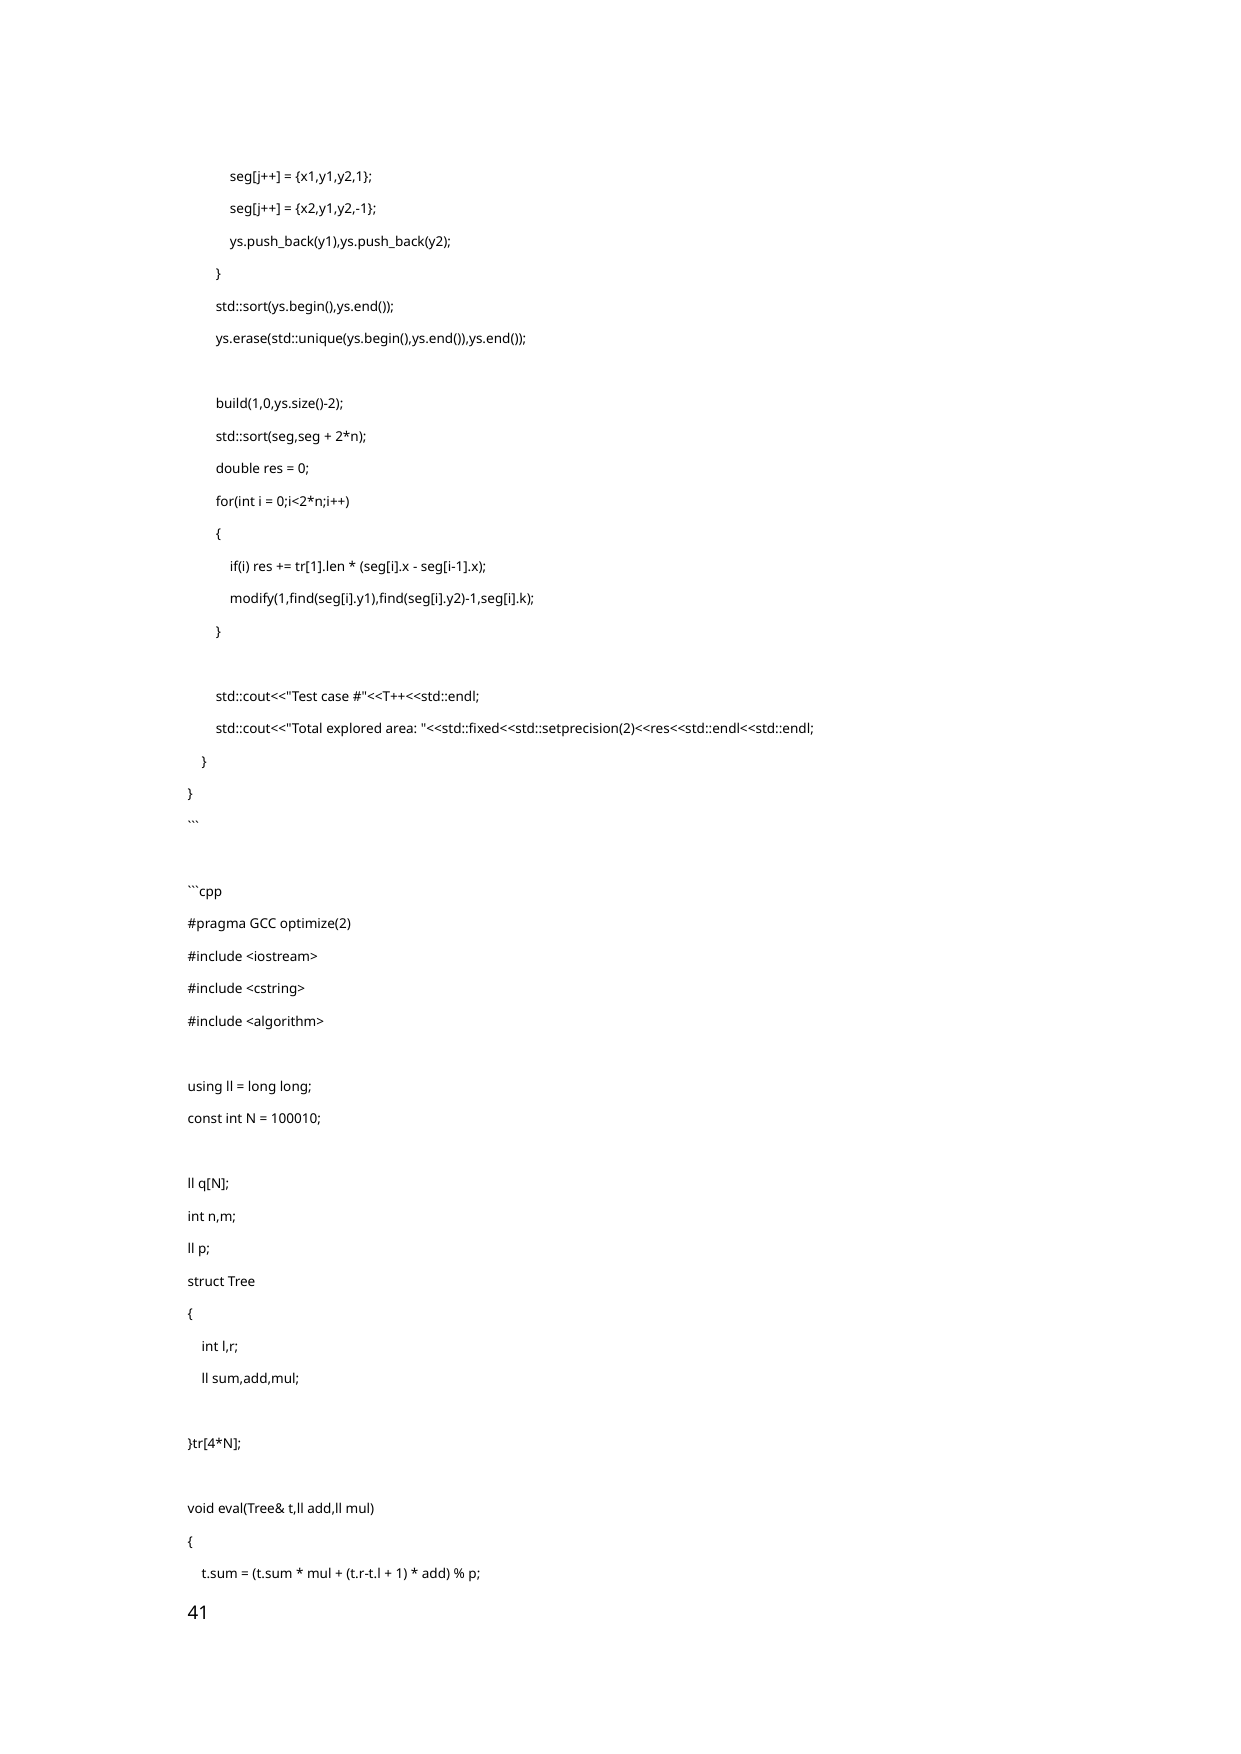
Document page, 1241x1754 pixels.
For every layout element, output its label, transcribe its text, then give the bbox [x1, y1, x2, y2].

text ll sum,add,mul; [187, 1362, 1053, 1395]
text build(1,0,ys.size()-2); [187, 387, 1053, 420]
text { [187, 1525, 1053, 1557]
text int l,r; [187, 1330, 1053, 1362]
text for(int i = 0;i<2*n;i++) [187, 485, 1053, 517]
text { [187, 1297, 1053, 1330]
text ll q[N]; [187, 1167, 1053, 1200]
text void eval(Tree& t,ll add,ll mul) [187, 1492, 1053, 1525]
text } [187, 257, 1053, 290]
text std::cout<<"Test case #"<<T++<<std::endl; [187, 680, 1053, 712]
text } [187, 777, 1053, 810]
text t.sum = (t.sum * mul + (t.r-t.l + 1) * add) % p; [187, 1557, 1053, 1590]
text std::sort(ys.begin(),ys.end()); [187, 290, 1053, 322]
text using ll = long long; [187, 1070, 1053, 1102]
text ys.erase(std::unique(ys.begin(),ys.end()),ys.end()); [187, 322, 1053, 355]
text ys.push_back(y1),ys.push_back(y2); [187, 225, 1053, 257]
text #include <iostream> [187, 940, 1053, 972]
text double res = 0; [187, 452, 1053, 485]
text } [187, 745, 1053, 777]
text }tr[4*N]; [187, 1427, 1053, 1460]
text if(i) res += tr[1].len * (seg[i].x - seg[i-1].x); [187, 550, 1053, 582]
text #include <cstring> [187, 972, 1053, 1005]
text } [187, 615, 1053, 647]
text ll p; [187, 1232, 1053, 1265]
text #include <algorithm> [187, 1005, 1053, 1037]
text std::sort(seg,seg + 2*n); [187, 420, 1053, 452]
text const int N = 100010; [187, 1102, 1053, 1135]
text int n,m; [187, 1200, 1053, 1232]
text ```cpp [187, 875, 1053, 907]
text seg[j++] = {x1,y1,y2,1}; [187, 160, 1053, 192]
text #pragma GCC optimize(2) [187, 907, 1053, 940]
text std::cout<<"Total explored area: "<<std::fixed<<std::setprecision(2)<<res<<std::endl<<std::endl; [187, 712, 1053, 745]
text { [187, 517, 1053, 550]
text ``` [187, 810, 1053, 842]
text seg[j++] = {x2,y1,y2,-1}; [187, 192, 1053, 225]
text struct Tree [187, 1265, 1053, 1297]
text modify(1,find(seg[i].y1),find(seg[i].y2)-1,seg[i].k); [187, 582, 1053, 615]
